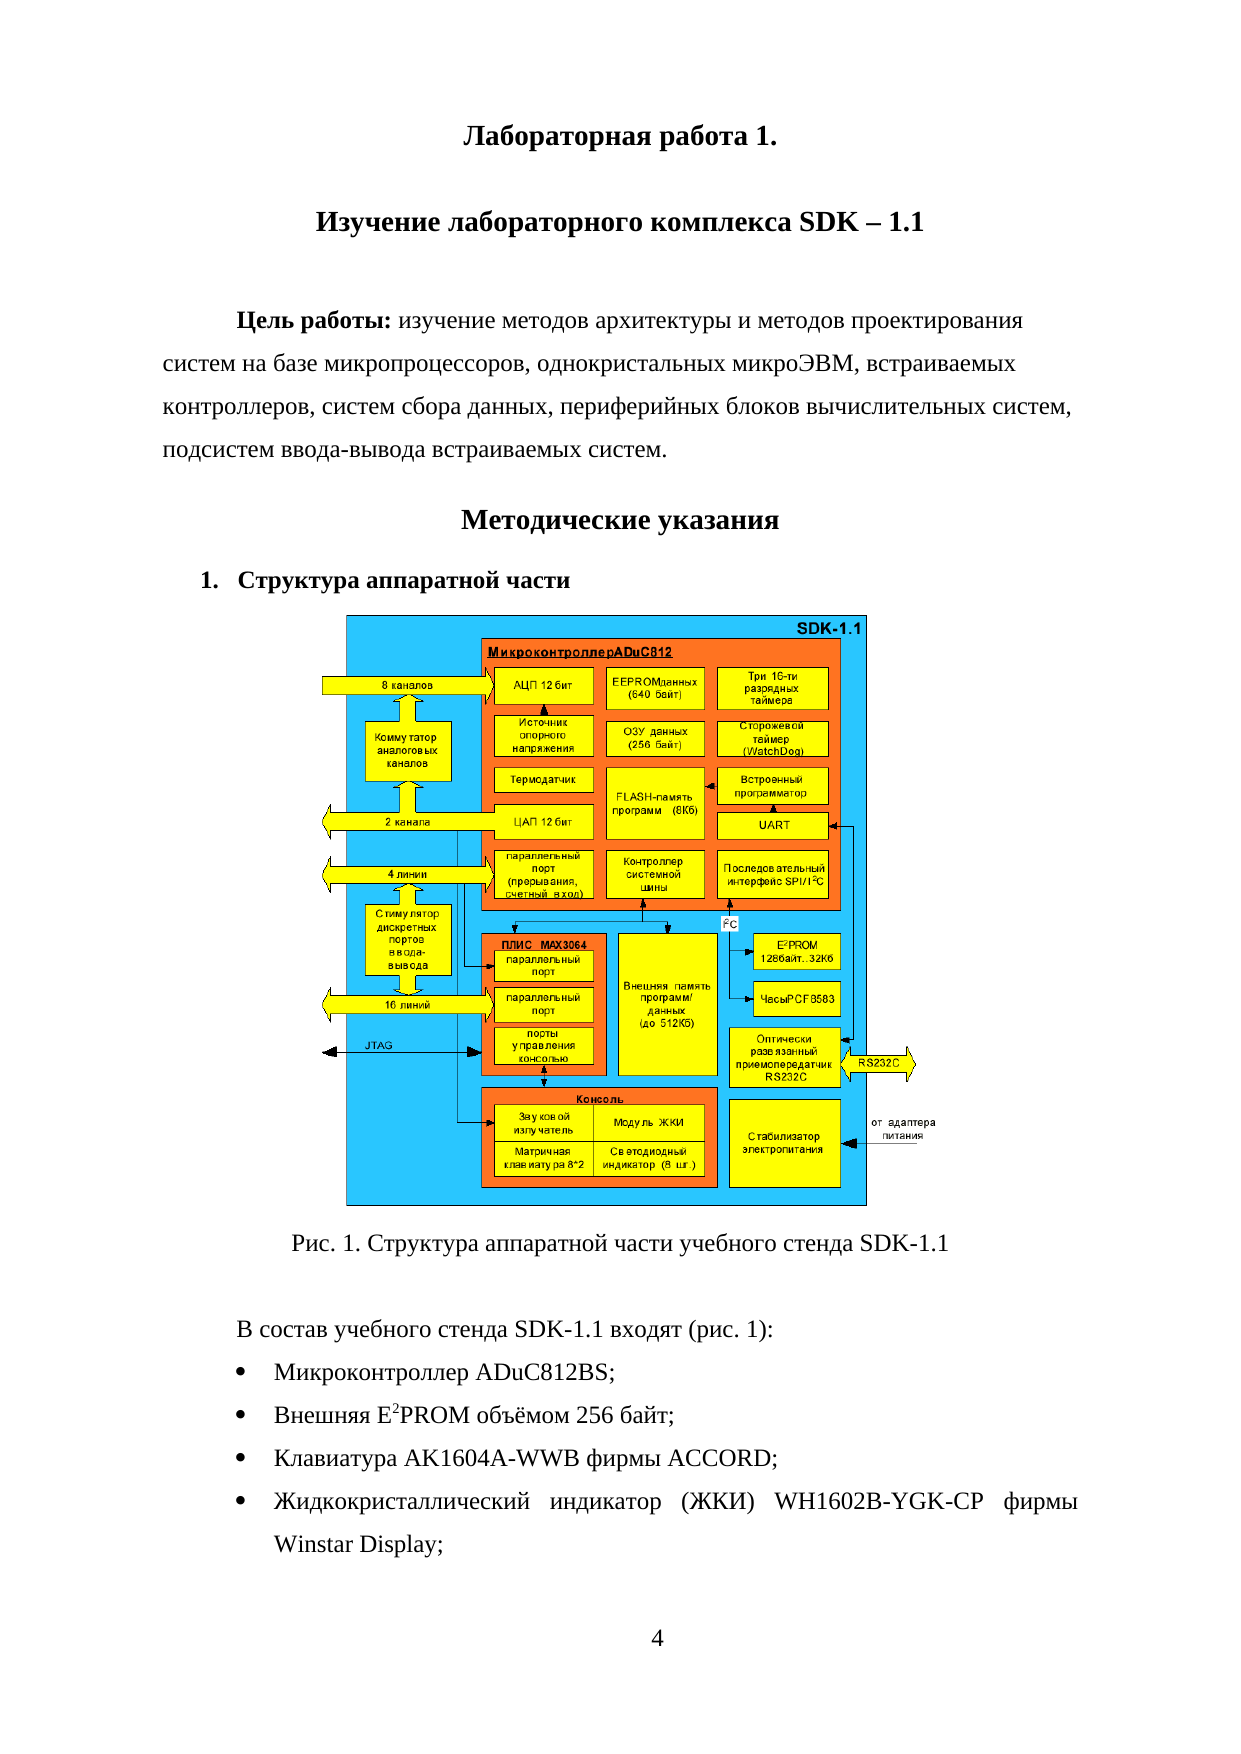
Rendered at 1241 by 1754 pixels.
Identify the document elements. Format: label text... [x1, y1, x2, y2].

text Структура аппаратной части [200, 565, 1078, 594]
list Жидкокристаллический индикатор (ЖКИ) WH1602B-YGK-CP фирмы Winstar Display; [236, 1486, 1078, 1558]
text Изучение лабораторного комплекса SDK – 1.1 [162, 204, 1078, 238]
text В состав учебного стенда SDK-1.1 входят (рис. 1): [162, 1314, 1078, 1343]
text Лабораторная работа 1. [162, 118, 1078, 152]
subtitle Методические указания [162, 502, 1078, 536]
list Клавиатура AK1604A-WWB фирмы ACCORD; [236, 1443, 1078, 1472]
list Внешняя E2PROM объёмом 256 байт; [236, 1400, 1078, 1429]
picture [298, 608, 942, 1211]
list Микроконтроллер ADuC812BS; [236, 1357, 1078, 1386]
subtitle Цель работы: изучение методов архитектуры и методов проектирования систем на базе микропроцессоров, однокристальных микроЭВМ, встраиваемых контроллеров, систем сбора данных, периферийных блоков вычислительных систем, подсистем ввода-вывода встраиваемых систем. [162, 305, 1078, 463]
text Рис. 1. Структура аппаратной части учебного стенда SDK-1.1 [162, 1228, 1078, 1256]
